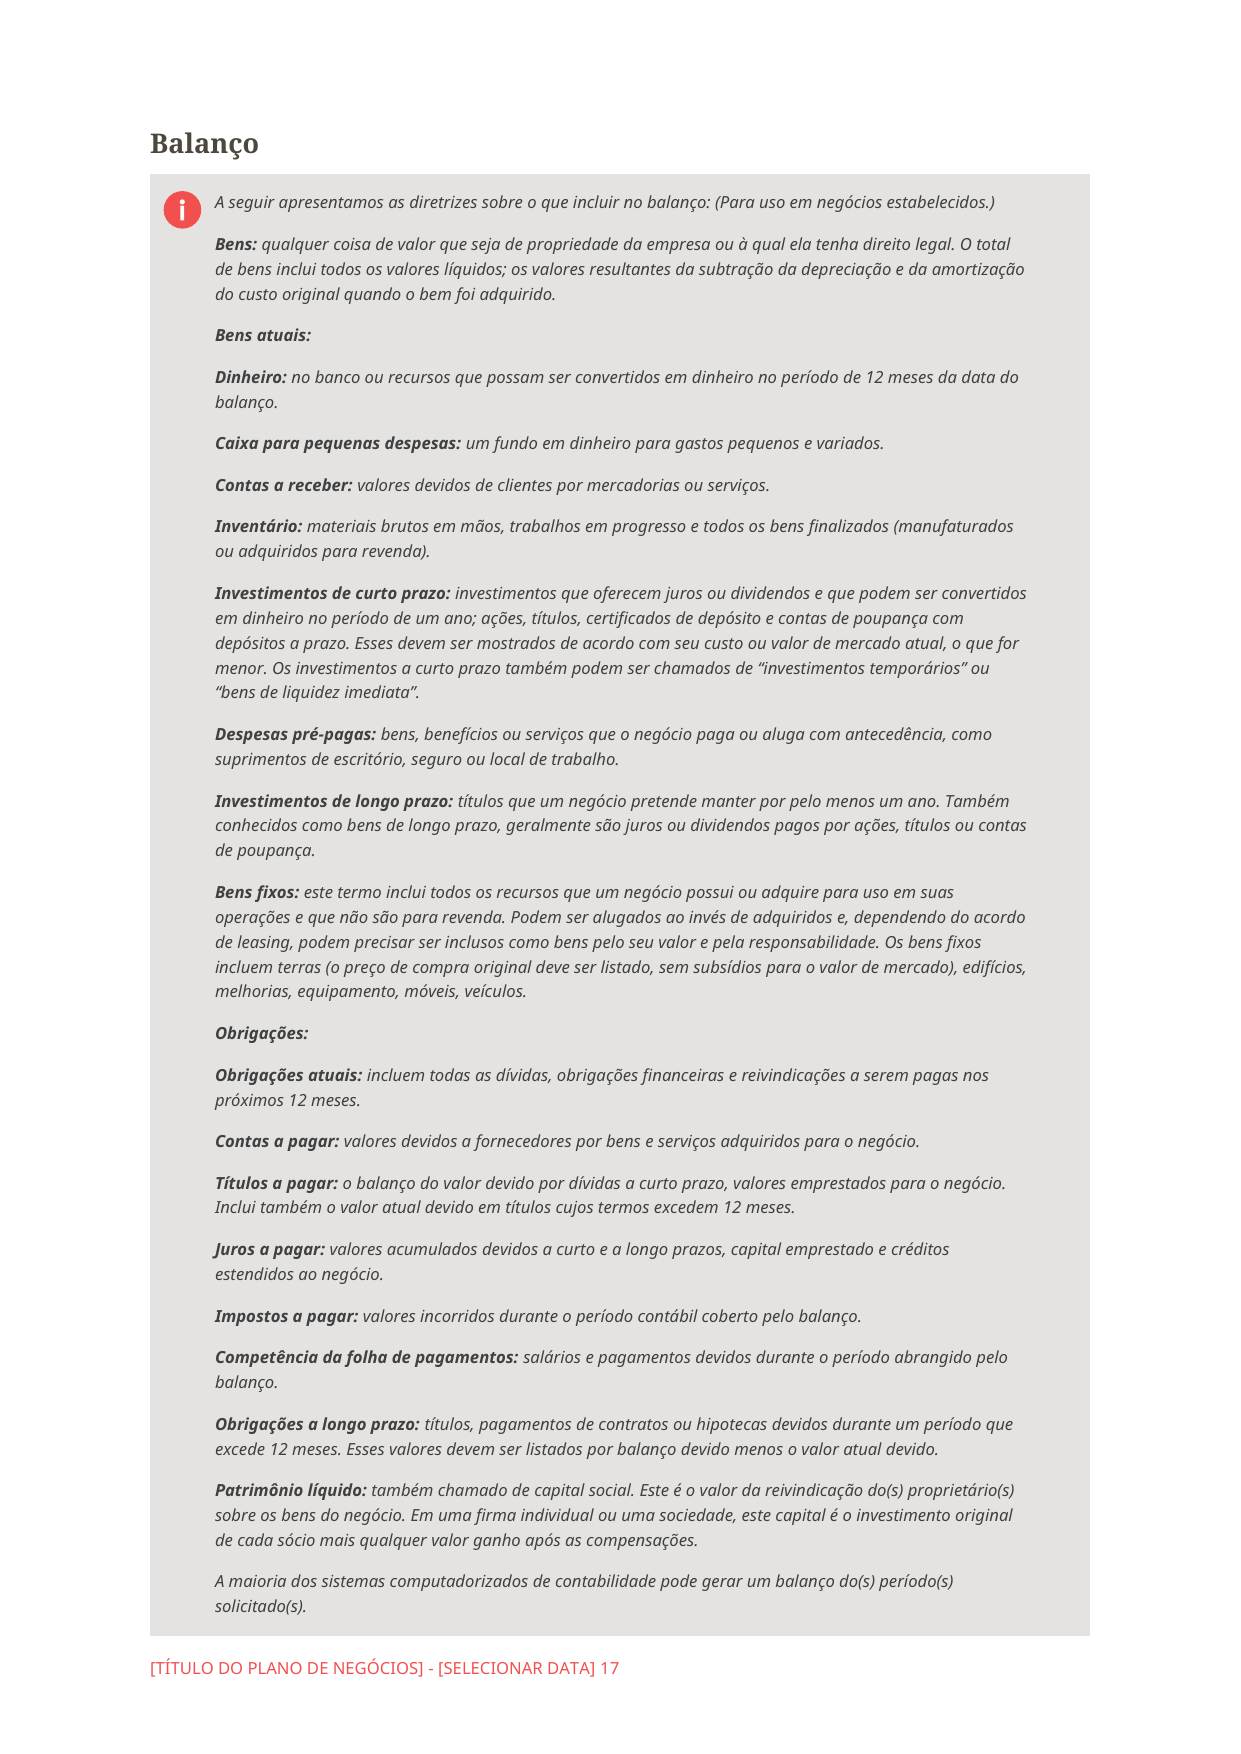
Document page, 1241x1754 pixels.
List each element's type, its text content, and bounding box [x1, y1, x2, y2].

text Balanço [150, 125, 1090, 162]
